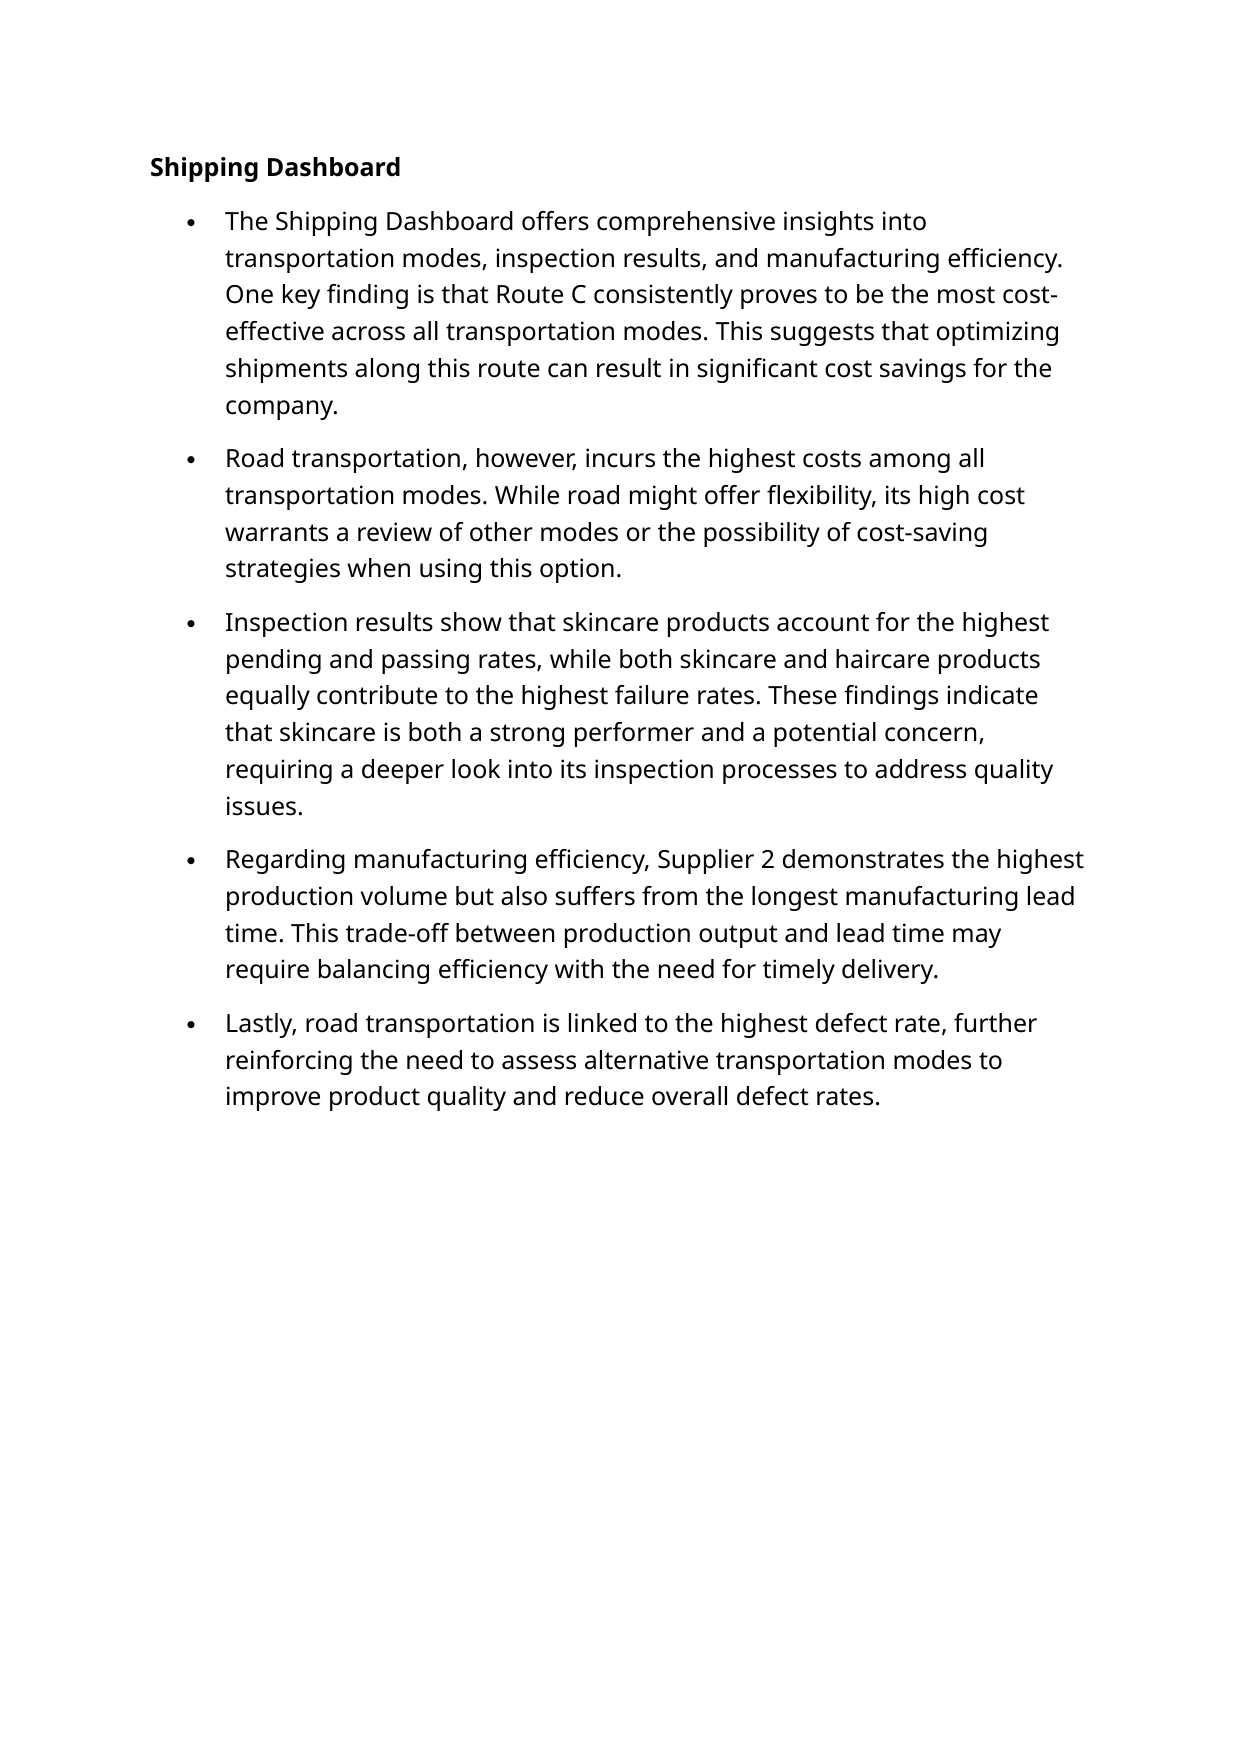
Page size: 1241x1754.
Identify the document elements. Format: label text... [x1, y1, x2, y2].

list Lastly, road transportation is linked to the highest defect rate, further reinforcing the need to assess alternative transportation modes to improve product quality and reduce overall defect rates. [187, 1006, 1090, 1113]
text Shipping Dashboard [150, 150, 1090, 184]
list Road transportation, however, incurs the highest costs among all transportation modes. While road might offer flexibility, its high cost warrants a review of other modes or the possibility of cost-saving strategies when using this option. [187, 441, 1090, 585]
list Inspection results show that skincare products account for the highest pending and passing rates, while both skincare and haircare products equally contribute to the highest failure rates. These findings indicate that skincare is both a strong performer and a potential concern, requiring a deeper look into its inspection processes to address quality issues. [187, 604, 1090, 822]
list The Shipping Dashboard offers comprehensive insights into transportation modes, inspection results, and manufacturing efficiency. One key finding is that Route C consistently proves to be the most cost-effective across all transportation modes. This suggests that optimizing shipments along this route can result in significant cost savings for the company. [187, 203, 1090, 421]
list Regarding manufacturing efficiency, Supplier 2 demonstrates the highest production volume but also suffers from the longest manufacturing lead time. This trade-off between production output and lead time may require balancing efficiency with the need for timely delivery. [187, 842, 1090, 986]
